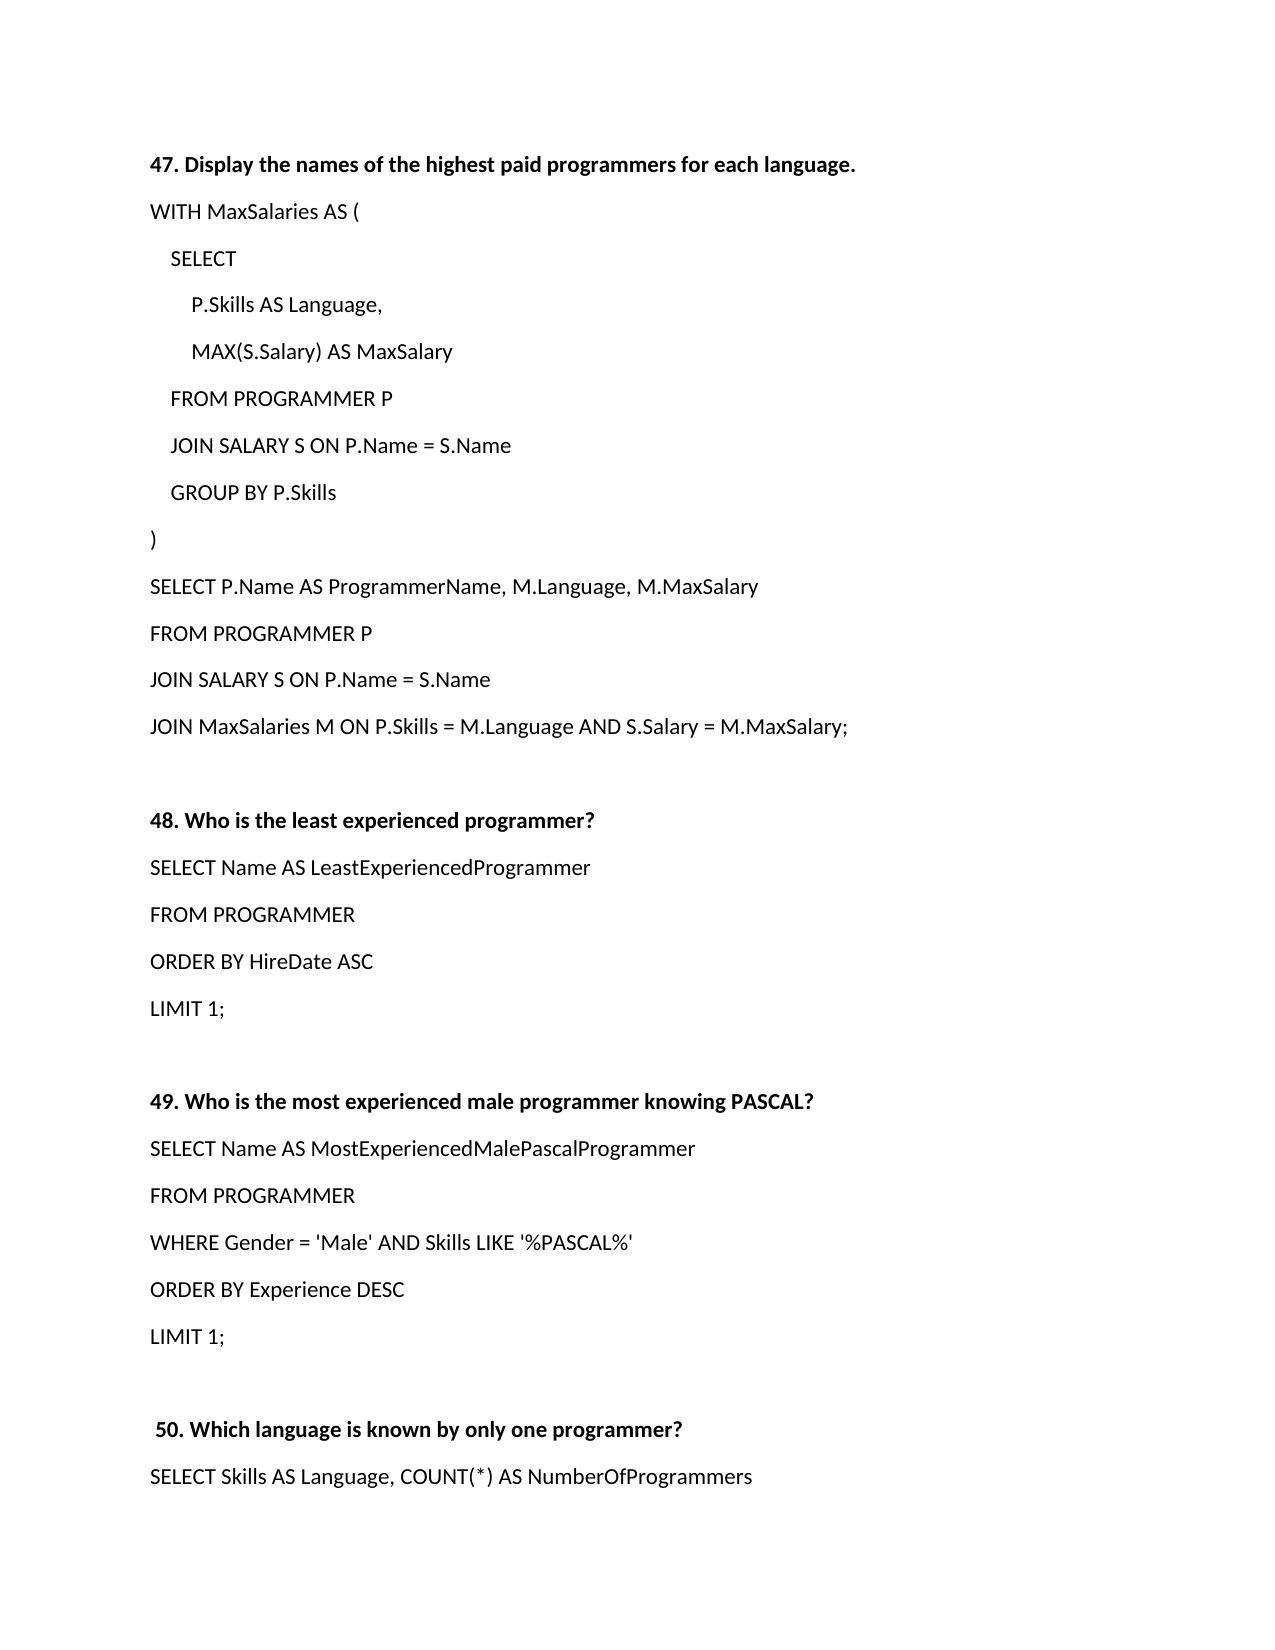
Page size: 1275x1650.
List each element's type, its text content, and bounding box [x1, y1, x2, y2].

text FROM PROGRAMMER [150, 900, 1125, 928]
text ORDER BY Experience DESC [150, 1275, 1125, 1303]
text P.Skills AS Language, [150, 291, 1125, 319]
text ORDER BY HireDate ASC [150, 947, 1125, 975]
text 49. Who is the most experienced male programmer knowing PASCAL? [150, 1087, 1125, 1116]
text 47. Display the names of the highest paid programmers for each language. [150, 150, 1125, 178]
text GROUP BY P.Skills [150, 478, 1125, 506]
text SELECT P.Name AS ProgrammerName, M.Language, M.MaxSalary [150, 572, 1125, 600]
text 48. Who is the least experienced programmer? [150, 806, 1125, 834]
text JOIN MaxSalaries M ON P.Skills = M.Language AND S.Salary = M.MaxSalary; [150, 712, 1125, 741]
text SELECT [150, 244, 1125, 272]
text SELECT Name AS MostExperiencedMalePascalProgrammer [150, 1134, 1125, 1162]
text FROM PROGRAMMER [150, 1181, 1125, 1209]
text ) [150, 525, 1125, 553]
text 50. Which language is known by only one programmer? [150, 1416, 1125, 1444]
text FROM PROGRAMMER P [150, 619, 1125, 647]
text LIMIT 1; [150, 994, 1125, 1022]
text WITH MaxSalaries AS ( [150, 197, 1125, 225]
text WHERE Gender = 'Male' AND Skills LIKE '%PASCAL%' [150, 1228, 1125, 1256]
text JOIN SALARY S ON P.Name = S.Name [150, 431, 1125, 459]
text MAX(S.Salary) AS MaxSalary [150, 337, 1125, 366]
text SELECT Skills AS Language, COUNT(*) AS NumberOfProgrammers [150, 1462, 1125, 1491]
text LIMIT 1; [150, 1322, 1125, 1350]
text JOIN SALARY S ON P.Name = S.Name [150, 666, 1125, 694]
text FROM PROGRAMMER P [150, 384, 1125, 412]
text SELECT Name AS LeastExperiencedProgrammer [150, 853, 1125, 881]
